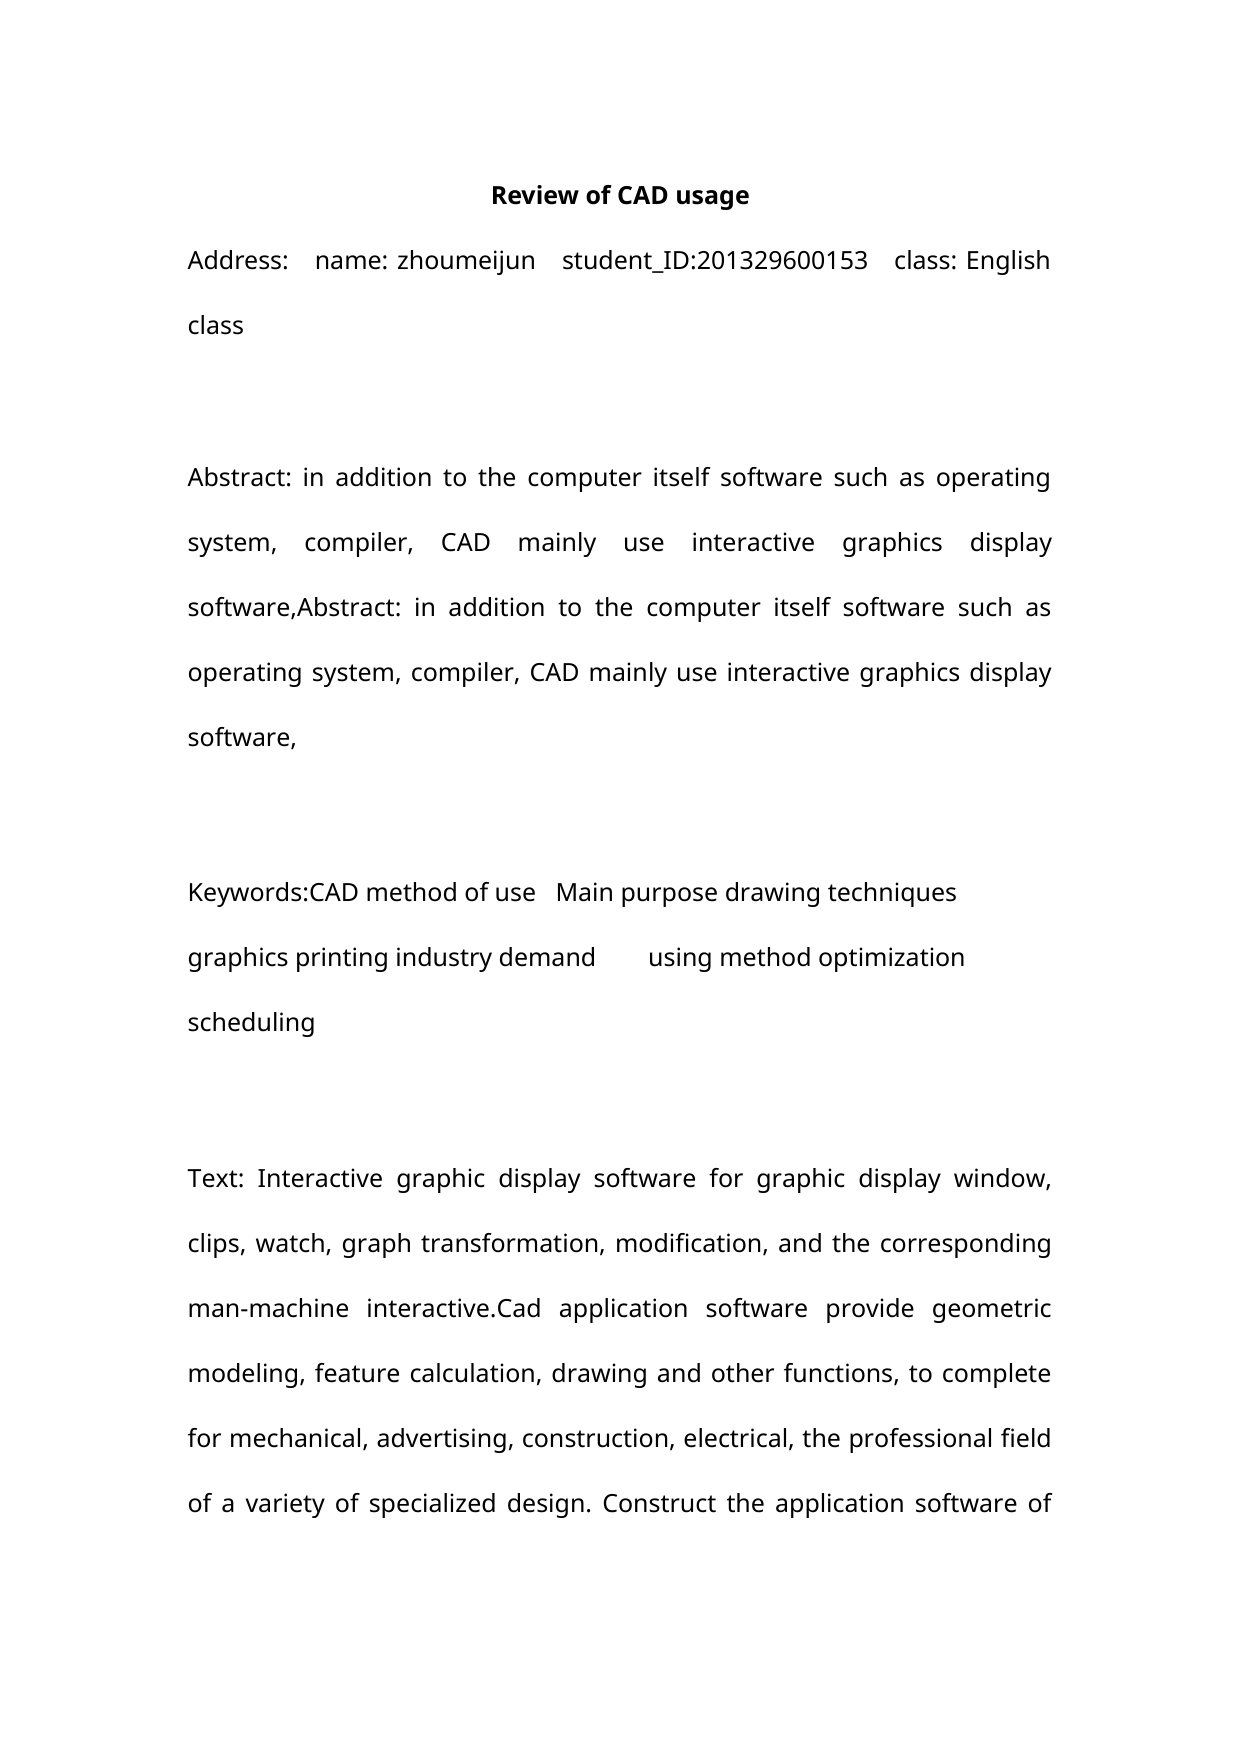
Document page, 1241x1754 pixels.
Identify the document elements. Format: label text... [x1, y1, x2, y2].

text Keywords:CAD method of use Main purpose drawing techniques graphics printing industry demand using method optimization scheduling [187, 860, 1053, 1055]
text Abstract: in addition to the computer itself software such as operating system, compiler, CAD mainly use interactive graphics display software,Abstract: in addition to the computer itself software such as operating system, compiler, CAD mainly use interactive graphics display software, [187, 444, 1053, 485]
text Address: name: zhoumeijun student_ID:201329600153 class: English class [187, 227, 1053, 357]
text Abstract: in addition to the computer itself software such as operating system, compiler, CAD mainly use interactive graphics display software,Abstract: in addition to the computer itself software such as operating system, compiler, CAD mainly use interactive graphics display software, [187, 486, 1053, 769]
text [187, 1435, 1053, 1536]
text Review of CAD usage [187, 162, 1053, 227]
